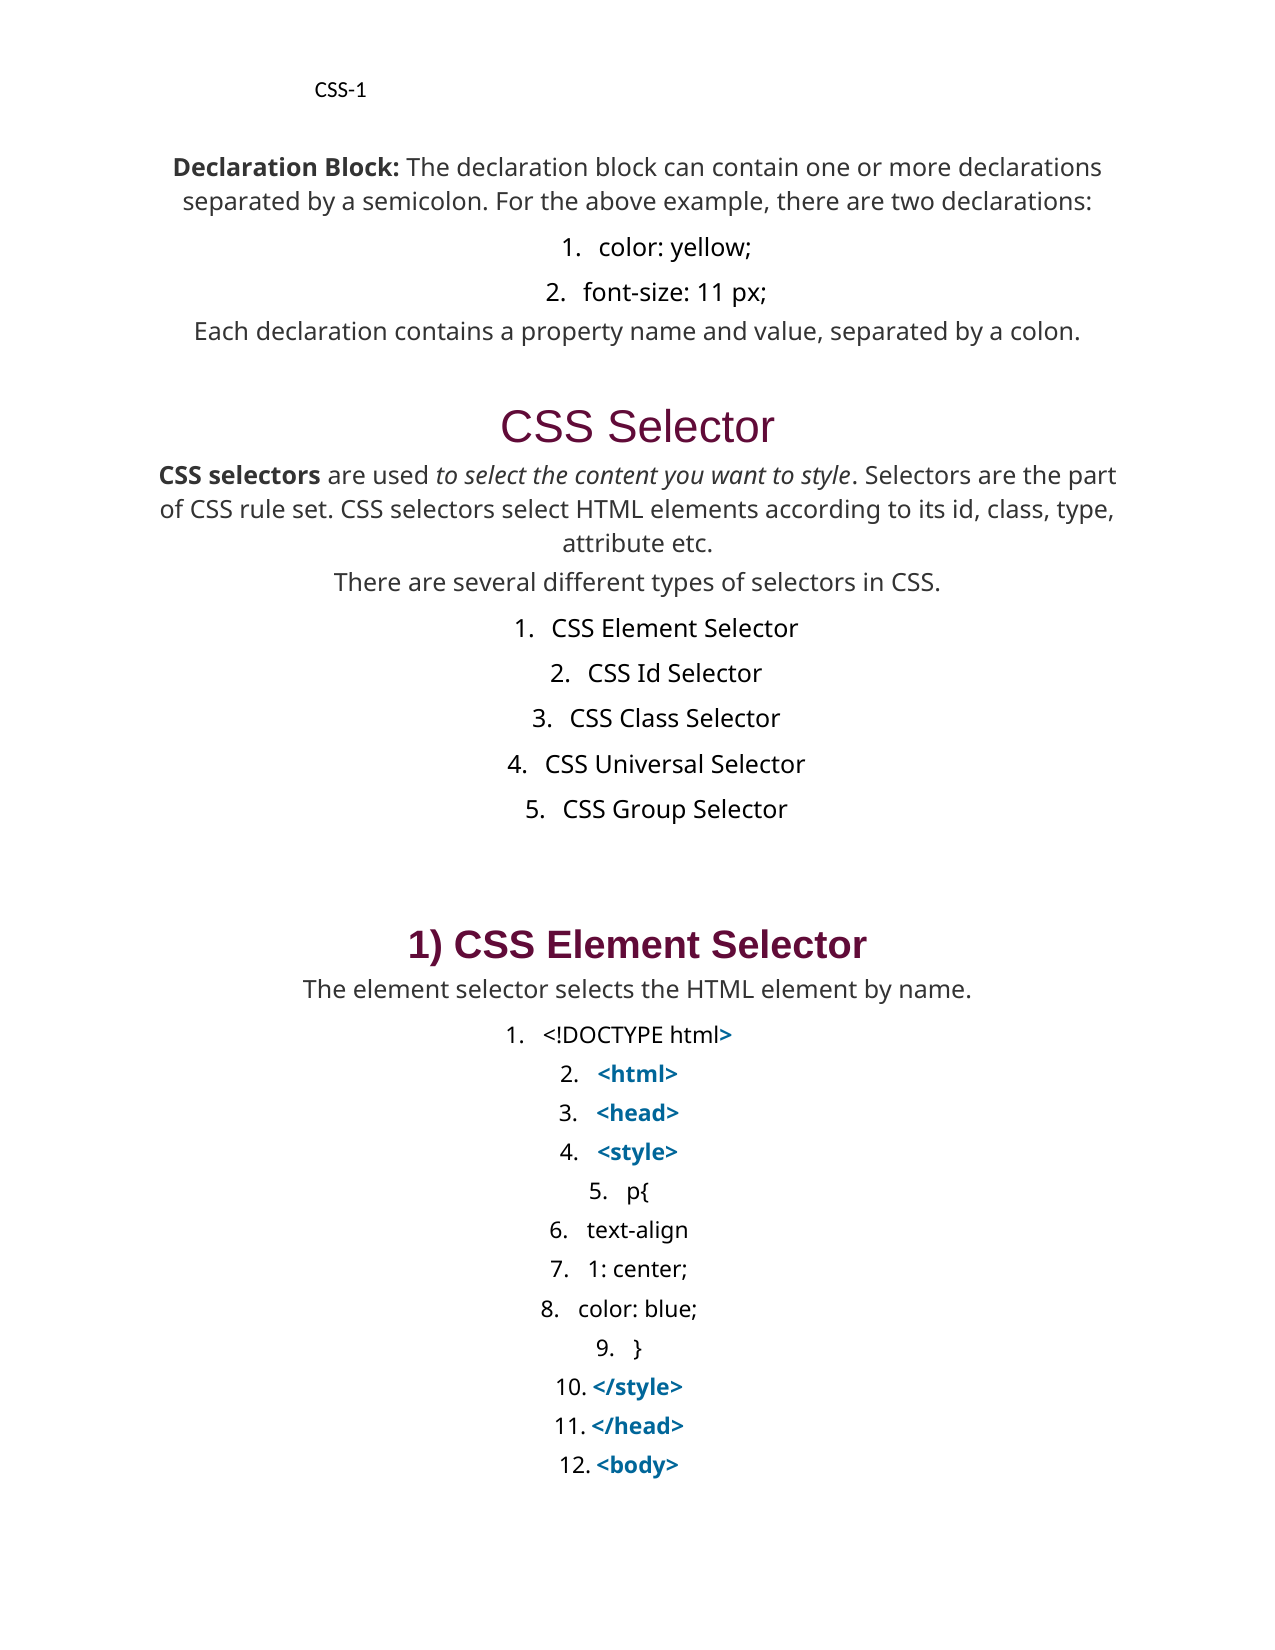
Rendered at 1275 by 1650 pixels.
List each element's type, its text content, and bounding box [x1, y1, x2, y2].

text Declaration Block: The declaration block can contain one or more declarations separated by a semicolon. For the above example, there are two declarations: [150, 150, 1125, 218]
list text-align [112, 1207, 1125, 1246]
list CSS Class Selector [187, 696, 1125, 735]
text There are several different types of selectors in CSS. [150, 565, 1125, 599]
list CSS Id Selector [187, 651, 1125, 690]
list </head> [112, 1402, 1125, 1441]
subtitle 1) CSS Element Selector [150, 921, 1125, 967]
list <style> [112, 1128, 1125, 1167]
list CSS Group Selector [187, 787, 1125, 826]
list 1: center; [112, 1246, 1125, 1285]
text Each declaration contains a property name and value, separated by a colon. [150, 314, 1125, 348]
list <html> [112, 1050, 1125, 1089]
list font-size: 11 px; [187, 270, 1125, 309]
list CSS Universal Selector [187, 741, 1125, 780]
text The element selector selects the HTML element by name. [150, 972, 1125, 1006]
list <head> [112, 1089, 1125, 1128]
list p{ [112, 1167, 1125, 1207]
list <!DOCTYPE html> [112, 1011, 1125, 1050]
list } [112, 1324, 1125, 1363]
text CSS selectors are used to select the content you want to style. Selectors are the part of CSS rule set. CSS selectors select HTML elements according to its id, class, type, attribute etc. [150, 458, 1125, 560]
list </style> [112, 1363, 1125, 1402]
list CSS Element Selector [187, 605, 1125, 644]
list color: yellow; [187, 224, 1125, 263]
list <body> [112, 1441, 1125, 1480]
list color: blue; [112, 1285, 1125, 1324]
text CSS Selector [150, 400, 1125, 453]
